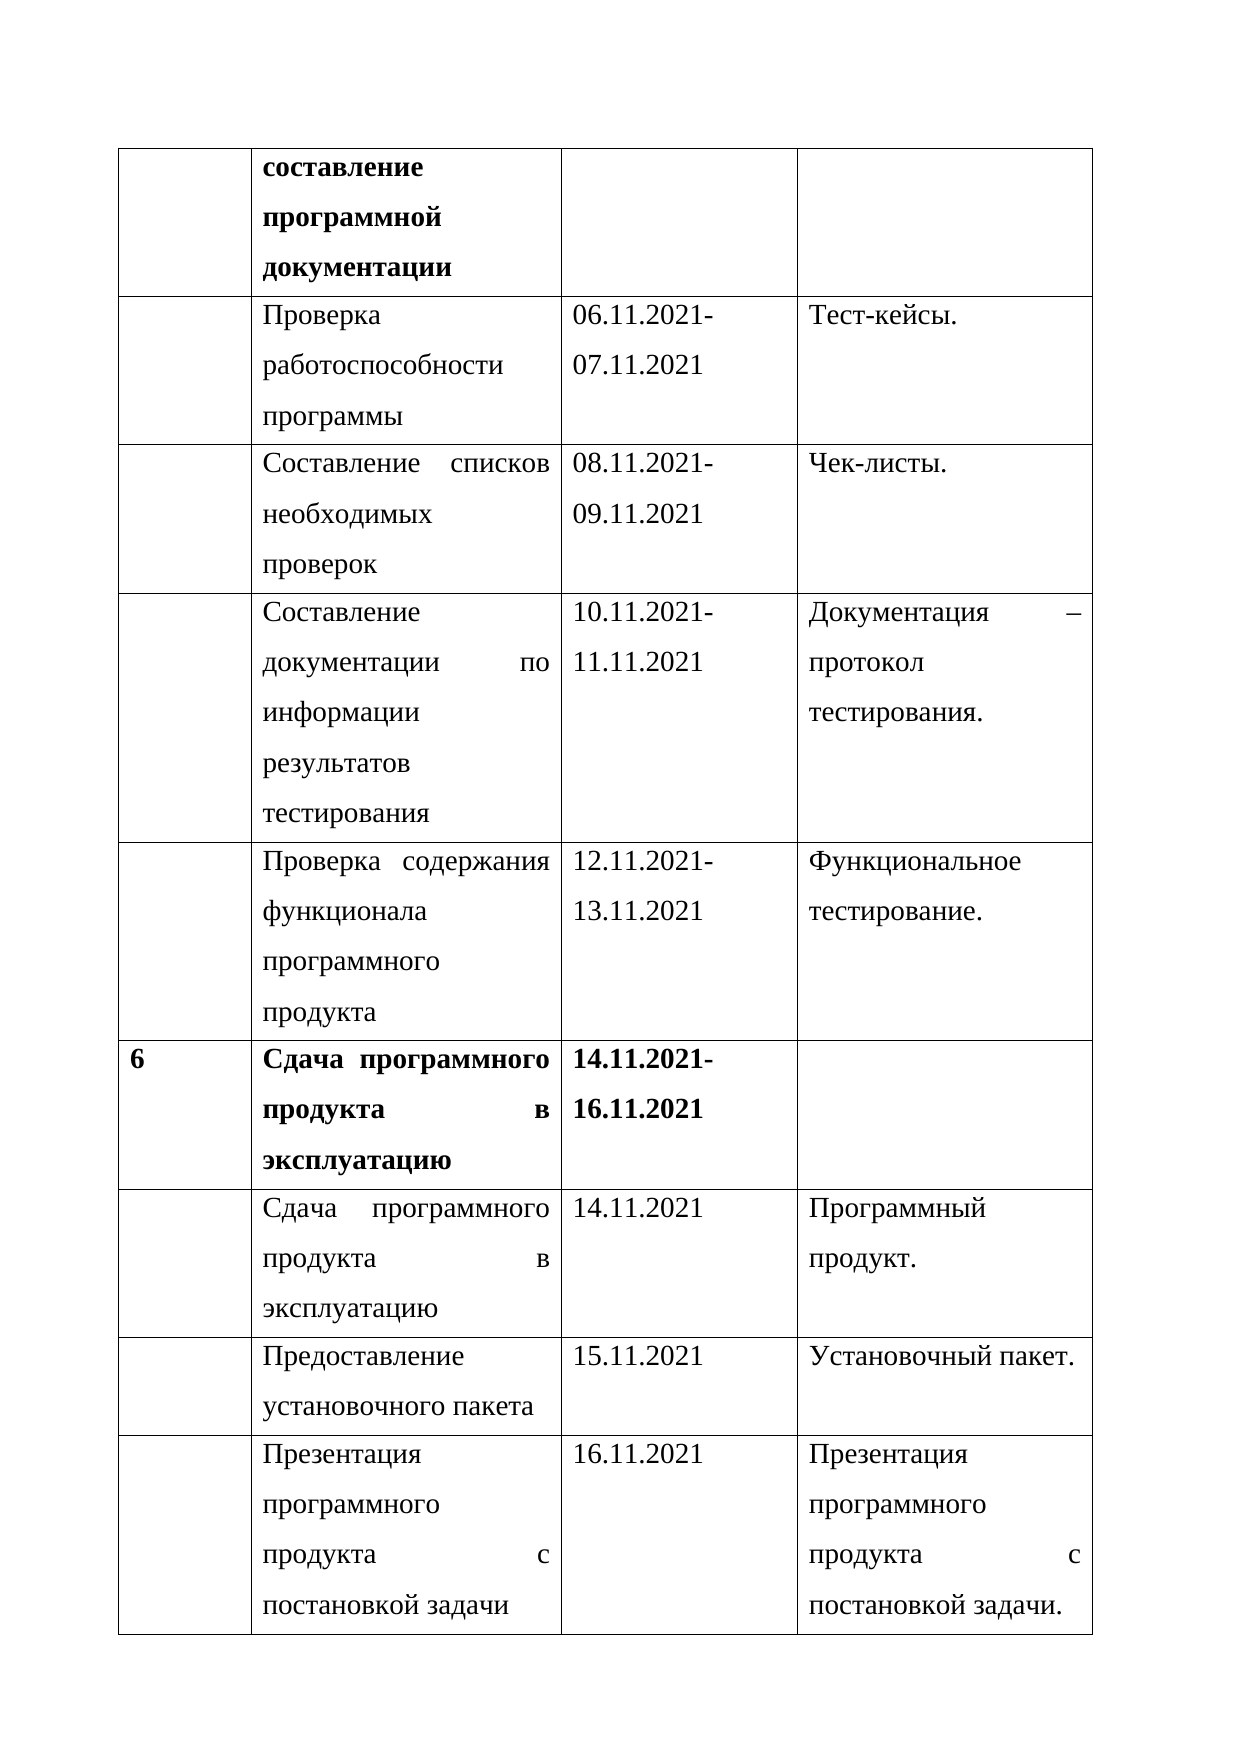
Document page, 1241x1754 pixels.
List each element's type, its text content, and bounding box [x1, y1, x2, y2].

table_cell Установочный пакет. [798, 1338, 1092, 1435]
table_cell Программный продукт. [798, 1190, 1092, 1337]
table_cell [119, 1338, 251, 1435]
table_cell Составление документации по информации результатов тестирования [252, 594, 561, 842]
table_cell 12.11.2021-13.11.2021 [562, 843, 797, 1040]
table_cell Функциональное тестирование. [798, 843, 1092, 1040]
table_cell Презентация программного продукта с постановкой задачи [252, 1436, 561, 1634]
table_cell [562, 149, 797, 296]
table_cell Составление списков необходимых проверок [252, 445, 561, 593]
table_cell 5 [119, 149, 251, 296]
table_cell Презентация программного продукта с постановкой задачи. [798, 1436, 1092, 1634]
table_cell Сдача программного продукта в эксплуатацию [252, 1041, 561, 1189]
table_cell Тест-кейсы. [798, 297, 1092, 444]
table_cell 10.11.2021-11.11.2021 [562, 594, 797, 842]
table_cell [252, 149, 561, 296]
table_cell 06.11.2021-07.11.2021 [562, 297, 797, 444]
table_cell [119, 1190, 251, 1337]
table_cell Проверка работоспособности программы [252, 297, 561, 444]
table_cell [119, 445, 251, 593]
table_cell [119, 297, 251, 444]
table_cell Чек-листы. [798, 445, 1092, 593]
table_cell Предоставление установочного пакета [252, 1338, 561, 1435]
table_cell [119, 594, 251, 842]
table_cell [119, 1436, 251, 1634]
table_cell 08.11.2021-09.11.2021 [562, 445, 797, 593]
table_cell Сдача программного продукта в эксплуатацию [252, 1190, 561, 1337]
table_cell [798, 1041, 1092, 1189]
table_cell 14.11.2021-16.11.2021 [562, 1041, 797, 1189]
table_cell 6 [119, 1041, 251, 1189]
table_cell [798, 149, 1092, 296]
table_cell 16.11.2021 [562, 1436, 797, 1634]
table_cell 14.11.2021 [562, 1190, 797, 1337]
table_cell 15.11.2021 [562, 1338, 797, 1435]
table_cell Проверка содержания функционала программного продукта [252, 843, 561, 1040]
table_cell Документация – протокол тестирования. [798, 594, 1092, 842]
table_cell [119, 843, 251, 1040]
